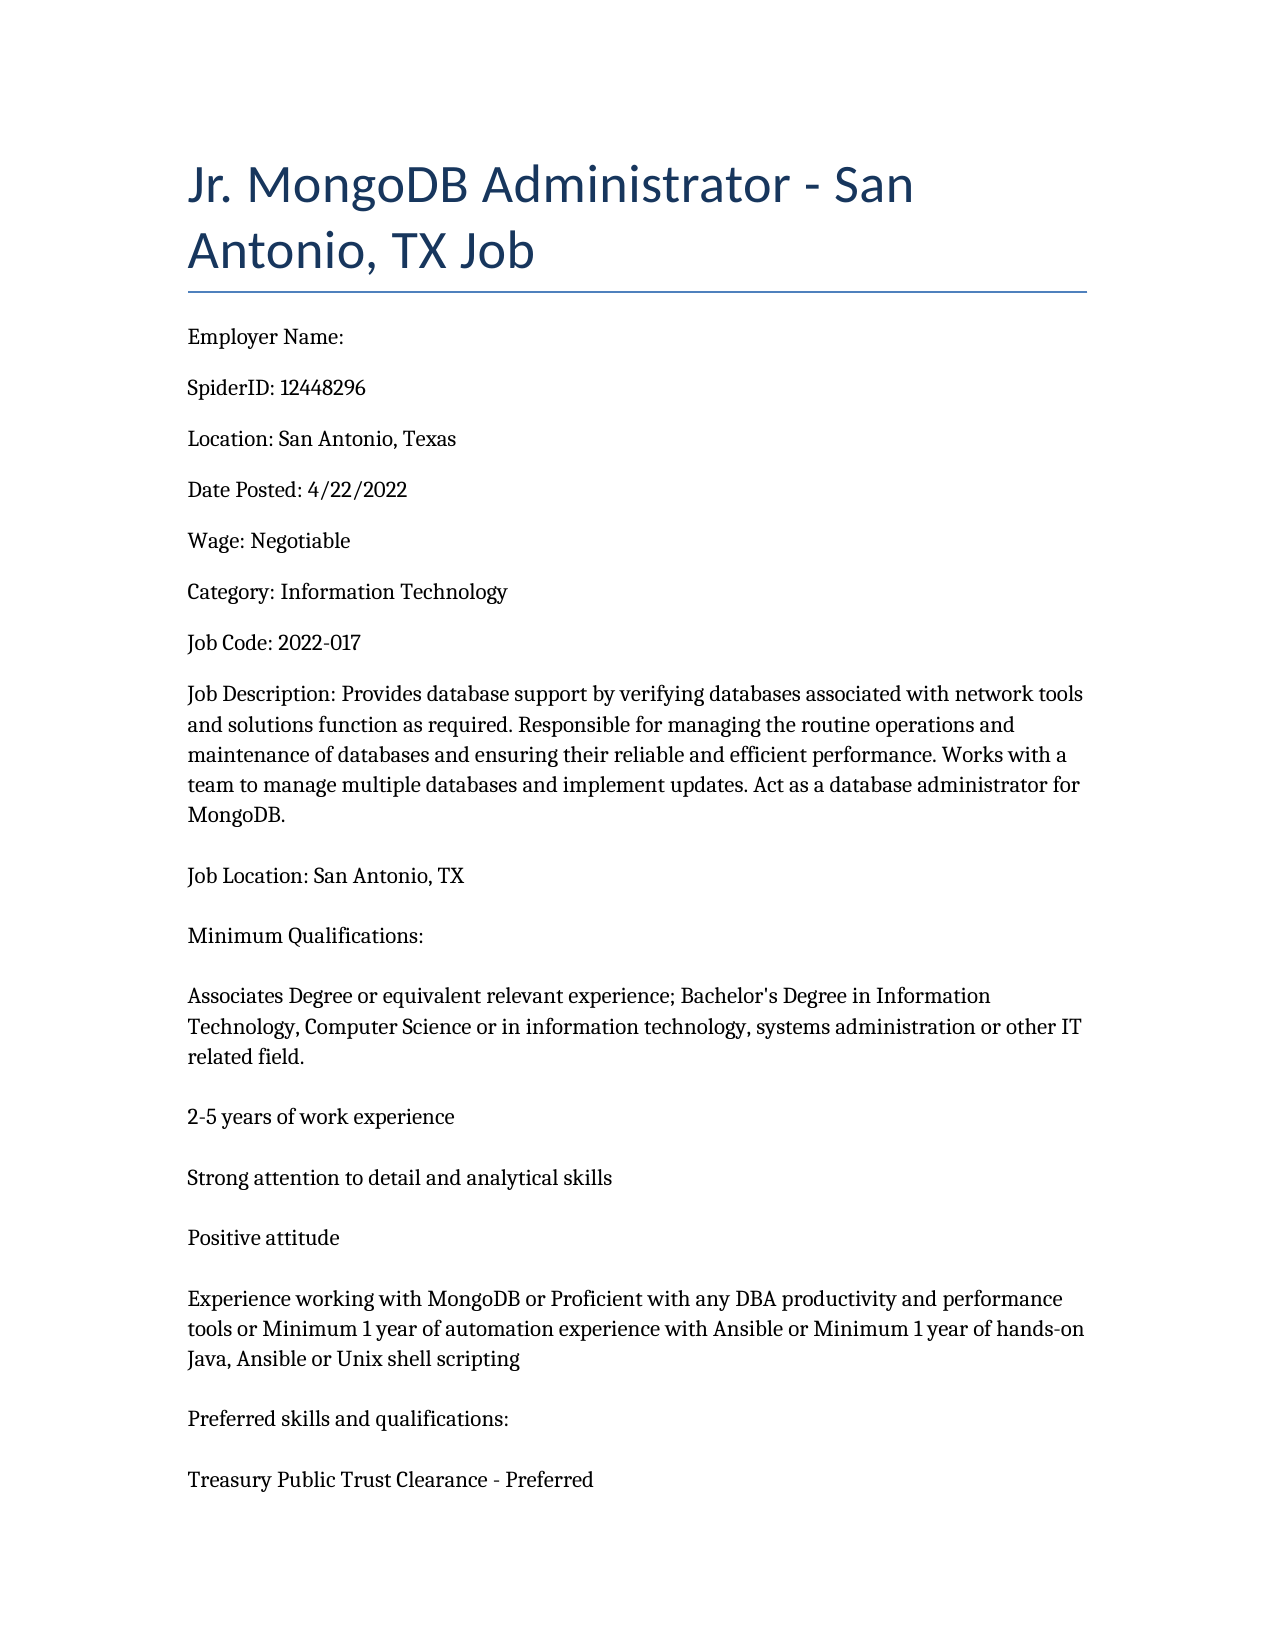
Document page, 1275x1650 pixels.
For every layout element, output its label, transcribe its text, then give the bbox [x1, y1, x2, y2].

text Wage: Negotiable [187, 528, 1087, 554]
text Employer Name: [187, 324, 1087, 350]
title Jr. MongoDB Administrator - San Antonio, TX Job [187, 150, 1087, 293]
text SpiderID: 12448296 [187, 375, 1087, 401]
text Job Code: 2022-017 [187, 630, 1087, 657]
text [187, 681, 1087, 1493]
text Category: Information Technology [187, 579, 1087, 606]
text Date Posted: 4/22/2022 [187, 477, 1087, 503]
text Location: San Antonio, Texas [187, 426, 1087, 452]
